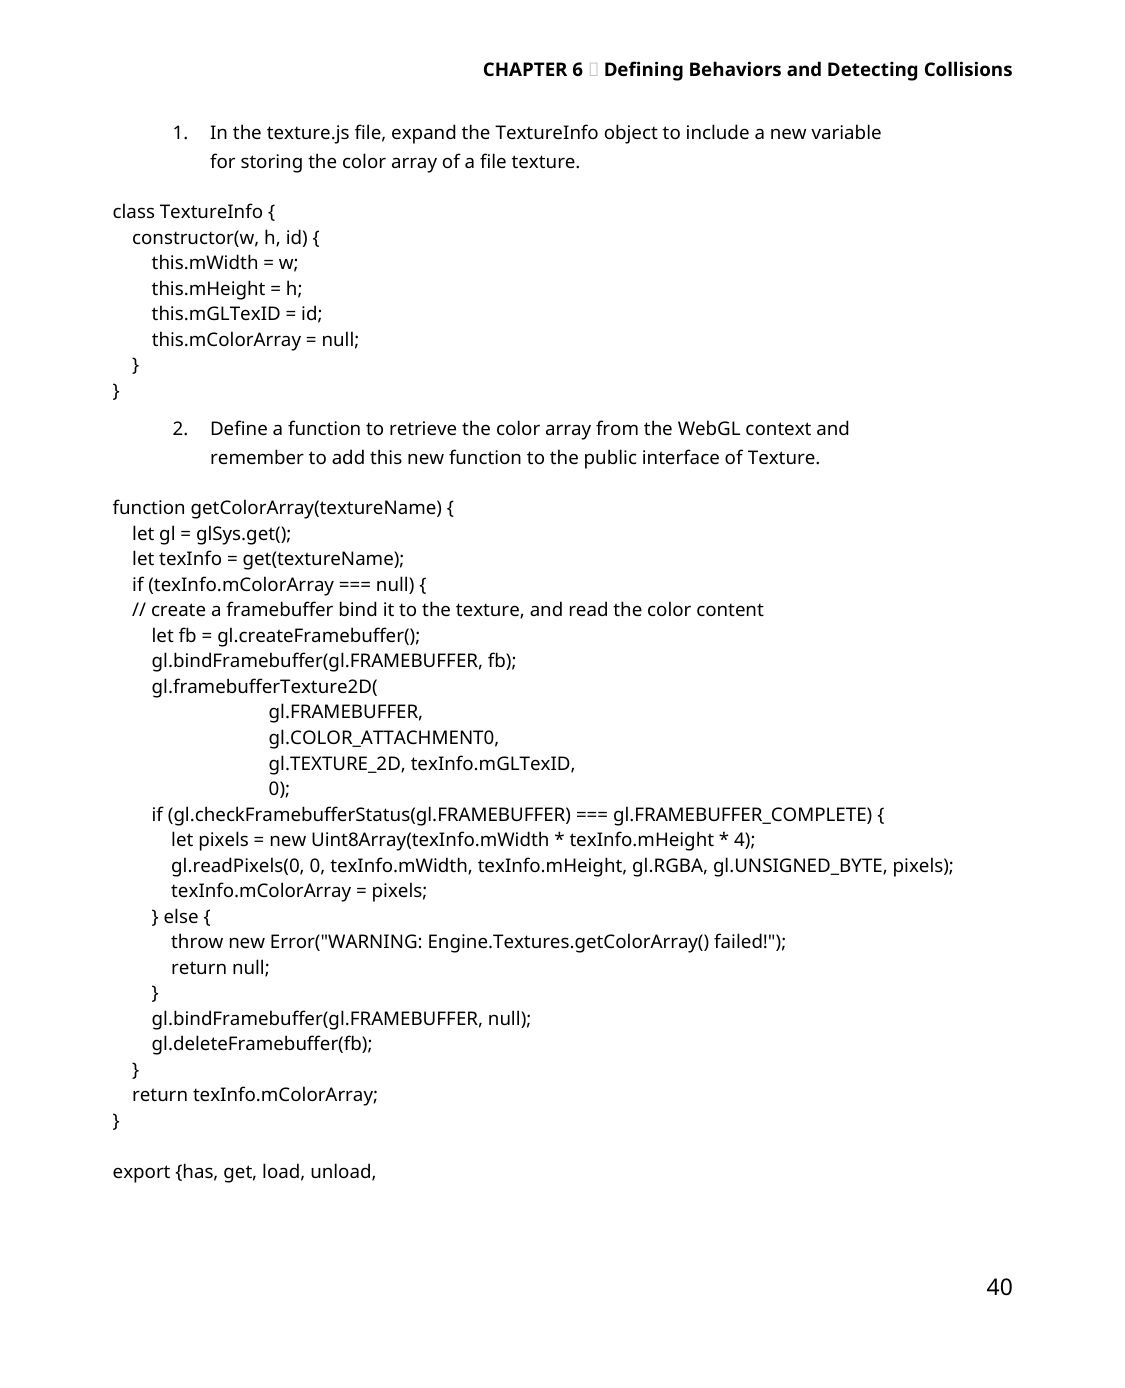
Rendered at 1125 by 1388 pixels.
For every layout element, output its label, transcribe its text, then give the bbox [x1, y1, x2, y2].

text export {has, get, load, unload, [112, 1158, 1012, 1184]
text if (gl.checkFramebufferStatus(gl.FRAMEBUFFER) === gl.FRAMEBUFFER_COMPLETE) { [112, 801, 1012, 826]
text gl.readPixels(0, 0, texInfo.mWidth, texInfo.mHeight, gl.RGBA, gl.UNSIGNED_BYTE, pixels); [112, 852, 1012, 877]
text gl.deleteFramebuffer(fb); [112, 1031, 1012, 1056]
text } else { [112, 903, 1012, 928]
text throw new Error("WARNING: Engine.Textures.getColorArray() failed!"); [112, 928, 1012, 954]
list In the texture.js file, expand the TextureInfo object to include a new variable for storing the color array of a file texture. [172, 119, 892, 174]
text this.mColorArray = null; [112, 326, 1012, 352]
list Define a function to retrieve the color array from the WebGL context and remember to add this new function to the public interface of Texture. [172, 415, 892, 470]
text gl.bindFramebuffer(gl.FRAMEBUFFER, null); [112, 1005, 1012, 1031]
text gl.TEXTURE_2D, texInfo.mGLTexID, [112, 750, 1012, 775]
text let gl = glSys.get(); [112, 520, 1012, 546]
text this.mGLTexID = id; [112, 301, 1012, 326]
text let fb = gl.createFramebuffer(); [112, 622, 1012, 648]
text } [112, 352, 1012, 377]
text return null; [112, 954, 1012, 979]
text gl.bindFramebuffer(gl.FRAMEBUFFER, fb); [112, 648, 1012, 673]
text let pixels = new Uint8Array(texInfo.mWidth * texInfo.mHeight * 4); [112, 826, 1012, 852]
text return texInfo.mColorArray; [112, 1082, 1012, 1107]
text function getColorArray(textureName) { [112, 495, 1012, 520]
text 0); [112, 775, 1012, 801]
text constructor(w, h, id) { [112, 224, 1012, 250]
text } [112, 377, 1012, 403]
text } [112, 1056, 1012, 1082]
text texInfo.mColorArray = pixels; [112, 877, 1012, 903]
text // create a framebuffer bind it to the texture, and read the color content [112, 597, 1012, 622]
text this.mWidth = w; [112, 250, 1012, 275]
text } [112, 979, 1012, 1005]
text gl.COLOR_ATTACHMENT0, [112, 724, 1012, 750]
text let texInfo = get(textureName); [112, 546, 1012, 571]
text if (texInfo.mColorArray === null) { [112, 571, 1012, 597]
text } [112, 1107, 1012, 1133]
text this.mHeight = h; [112, 275, 1012, 301]
text gl.FRAMEBUFFER, [112, 699, 1012, 724]
text class TextureInfo { [112, 199, 1012, 224]
text gl.framebufferTexture2D( [112, 673, 1012, 699]
